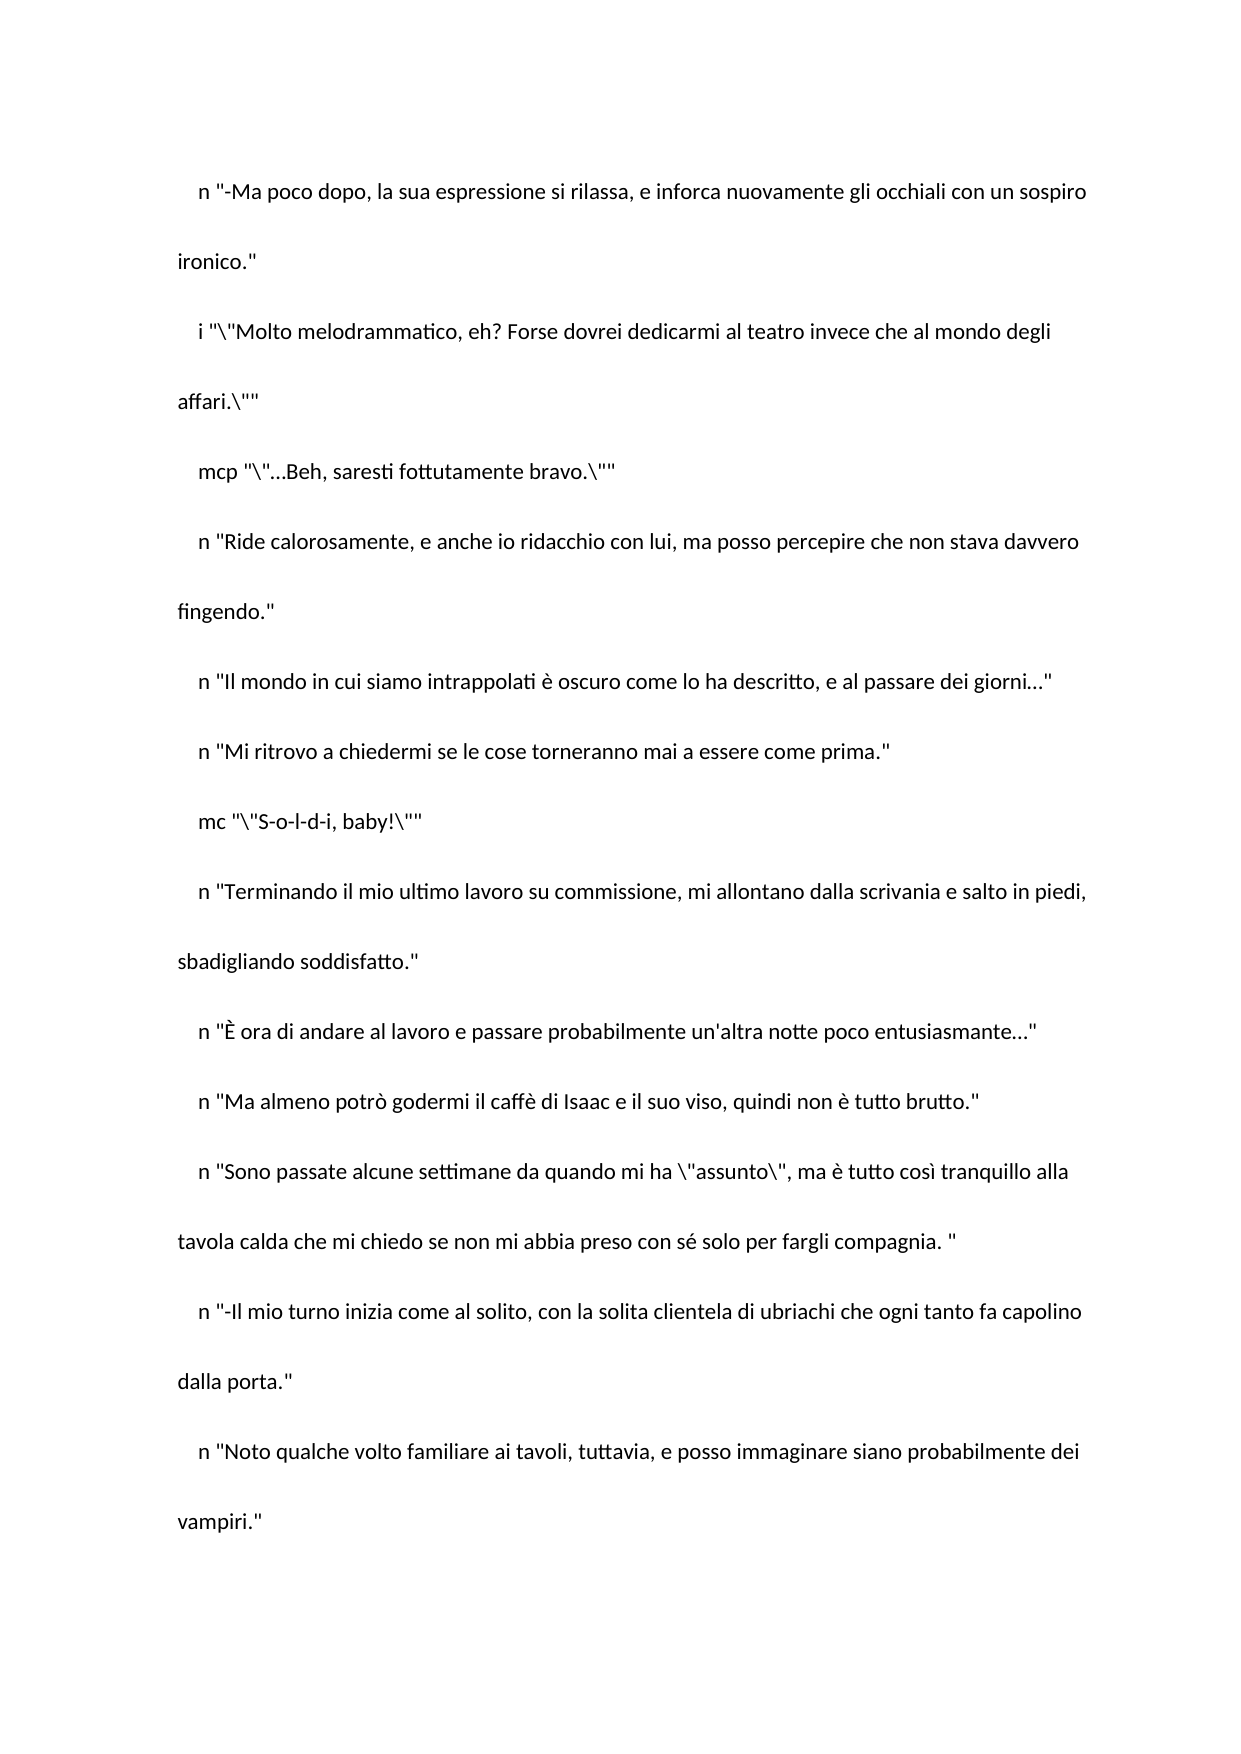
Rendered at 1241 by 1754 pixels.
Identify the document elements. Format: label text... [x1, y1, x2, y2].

text n "Terminando il mio ultimo lavoro su commissione, mi allontano dalla scrivania e salto in piedi, sbadigliando soddisfatto." [177, 877, 1092, 975]
text i "\"Molto melodrammatico, eh? Forse dovrei dedicarmi al teatro invece che al mondo degli affari.\"" [177, 317, 1092, 415]
text n "-Ma poco dopo, la sua espressione si rilassa, e inforca nuovamente gli occhiali con un sospiro ironico." [177, 177, 1092, 275]
text n "Ma almeno potrò godermi il caffè di Isaac e il suo viso, quindi non è tutto brutto." [177, 1087, 1092, 1115]
text mcp "\"…Beh, saresti fottutamente bravo.\"" [177, 457, 1092, 485]
text n "Ride calorosamente, e anche io ridacchio con lui, ma posso percepire che non stava davvero fingendo." [177, 527, 1092, 625]
text n "-Il mio turno inizia come al solito, con la solita clientela di ubriachi che ogni tanto fa capolino dalla porta." [177, 1297, 1092, 1395]
text mc "\"S-o-l-d-i, baby!\"" [177, 807, 1092, 835]
text n "Sono passate alcune settimane da quando mi ha \"assunto\", ma è tutto così tranquillo alla tavola calda che mi chiedo se non mi abbia preso con sé solo per fargli compagnia. " [177, 1157, 1092, 1255]
text n "Noto qualche volto familiare ai tavoli, tuttavia, e posso immaginare siano probabilmente dei vampiri." [177, 1437, 1092, 1535]
text n "Il mondo in cui siamo intrappolati è oscuro come lo ha descritto, e al passare dei giorni…" [177, 667, 1092, 695]
text n "È ora di andare al lavoro e passare probabilmente un'altra notte poco entusiasmante…" [177, 1017, 1092, 1045]
text n "Mi ritrovo a chiedermi se le cose torneranno mai a essere come prima." [177, 737, 1092, 765]
